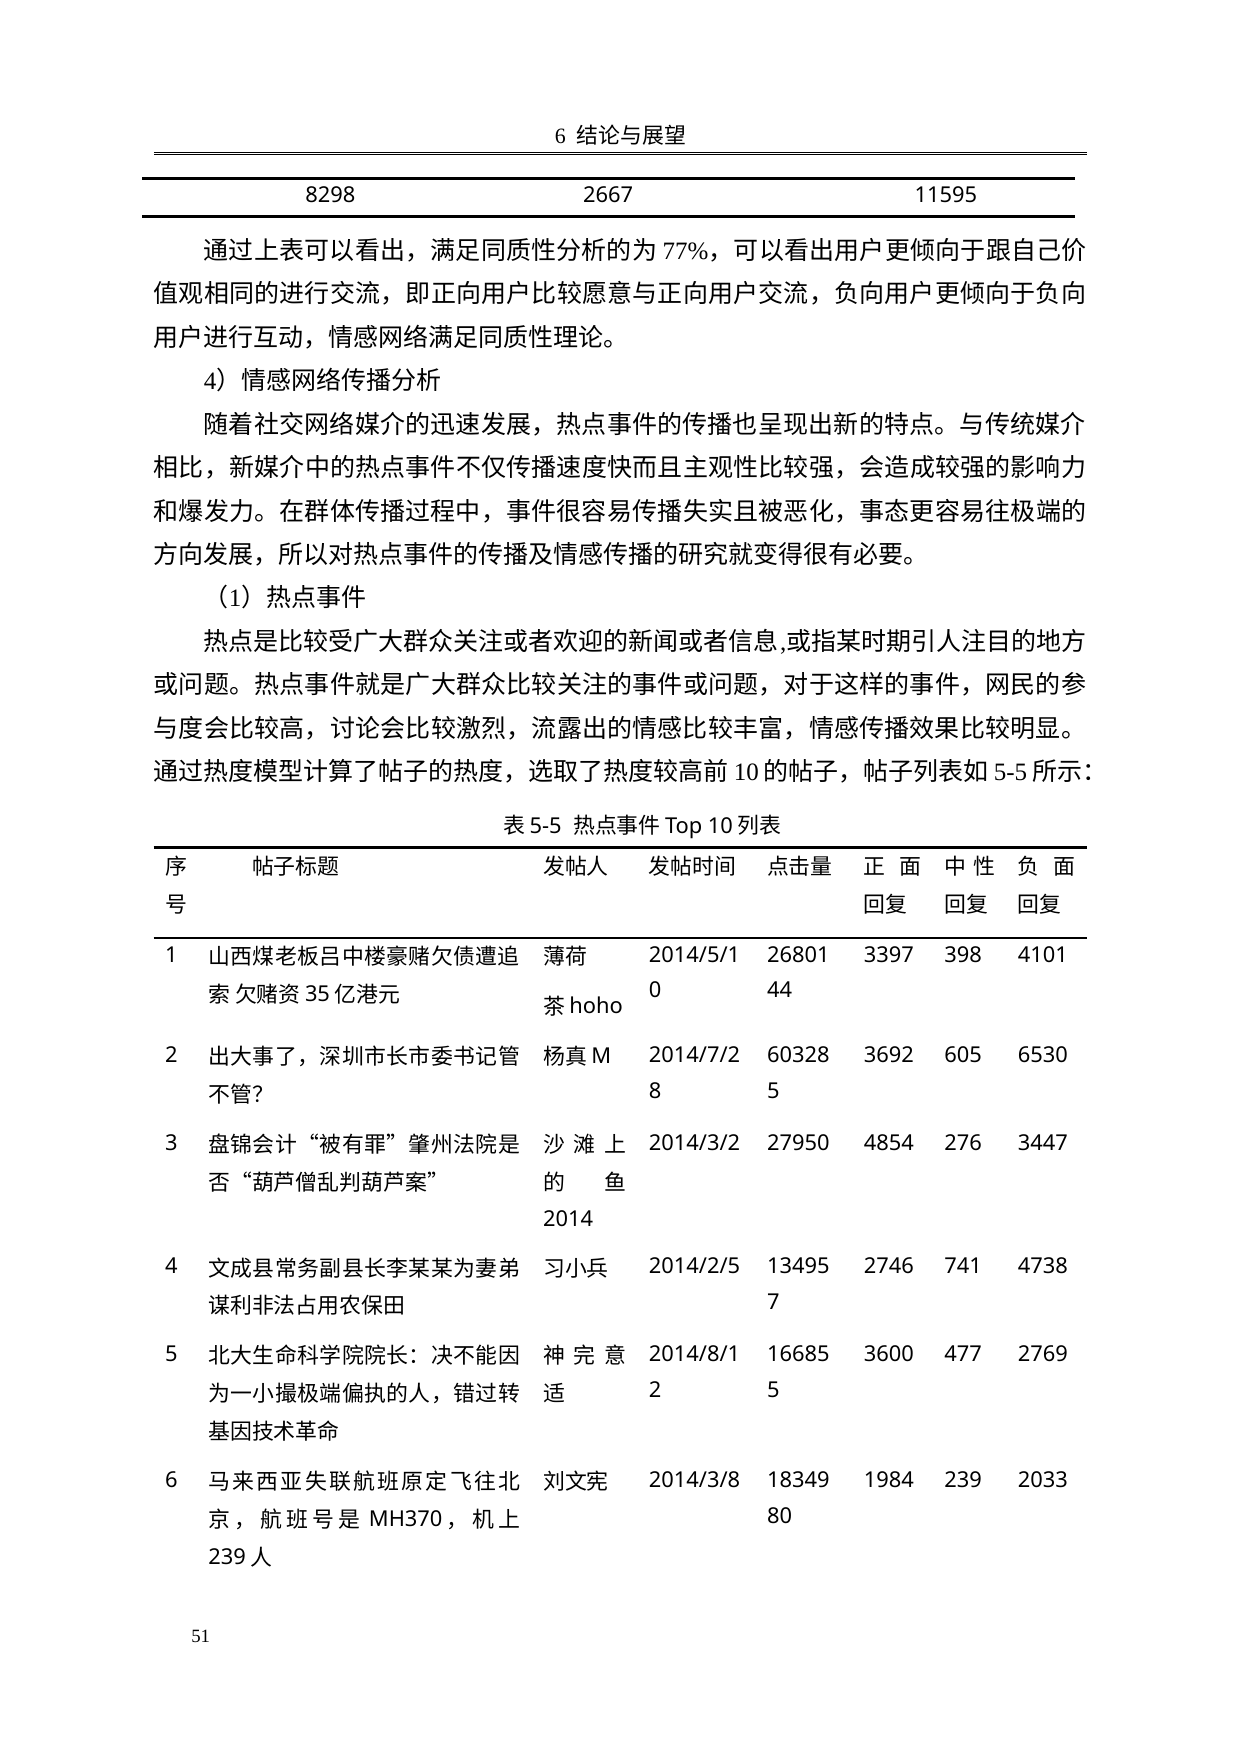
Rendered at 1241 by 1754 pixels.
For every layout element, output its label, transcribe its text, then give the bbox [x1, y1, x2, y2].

table_cell 2769 [1006, 1338, 1087, 1464]
table_cell 4101 [1006, 939, 1087, 1039]
table_cell 276 [933, 1127, 1006, 1251]
table_cell 2746 [853, 1251, 933, 1338]
table_cell 166855 [756, 1338, 852, 1464]
table_cell 11595 [816, 180, 1075, 215]
table_cell 3600 [853, 1338, 933, 1464]
text 随着社交网络媒介的迅速发展，热点事件的传播也呈现出新的特点。与传统媒介相比，新媒介中的热点事件不仅传播速度快而且主观性比较强，会造成较强的影响力和爆发力。在群体传播过程中，事件很容易传播失实且被恶化，事态更容易往极端的方向发展，所以对热点事件的传播及情感传播的研究就变得很有必要。 [153, 404, 1087, 571]
table_cell 2014/5/10 [638, 939, 756, 1039]
table_cell 习小兵 [532, 1251, 637, 1338]
table_cell 1984 [853, 1464, 933, 1590]
table_cell 3447 [1006, 1127, 1087, 1251]
table_cell 2680144 [756, 939, 852, 1039]
table_cell 27950 [756, 1127, 852, 1251]
table_cell 2014/3/8 [638, 1464, 756, 1590]
table_header 序号 [154, 849, 197, 937]
table_header 正面回复 [853, 849, 933, 937]
table_cell 4854 [853, 1127, 933, 1251]
table_cell 薄荷 茶hoho [532, 939, 637, 1039]
table_cell 6 [154, 1464, 197, 1590]
table_cell 2033 [1006, 1464, 1087, 1590]
table_cell 山西煤老板吕中楼豪赌欠债遭追索 欠赌资35亿港元 [197, 939, 532, 1039]
table_cell 北大生命科学院院长：决不能因为一小撮极端偏执的人，错过转基因技术革命 [197, 1338, 532, 1464]
table_cell 出大事了，深圳市长市委书记管不管？ [197, 1039, 532, 1127]
table_cell 239 [933, 1464, 1006, 1590]
table_cell 神完意适 [532, 1338, 637, 1464]
text 表5-5 热点事件Top 10列表 [153, 808, 1087, 839]
table_cell 134957 [756, 1251, 852, 1338]
table_cell 盘锦会计“被有罪”肇州法院是否“葫芦僧乱判葫芦案” [197, 1127, 532, 1251]
table_cell 1 [154, 939, 197, 1039]
table_cell 6530 [1006, 1039, 1087, 1127]
table_cell 1834980 [756, 1464, 852, 1590]
table_cell 文成县常务副县长李某某为妻弟谋利非法占用农保田 [197, 1251, 532, 1338]
table_cell 杨真M [532, 1039, 637, 1127]
table_cell 603285 [756, 1039, 852, 1127]
subtitle 情感网络传播分析 [153, 361, 1087, 397]
table_cell 2014/2/5 [638, 1251, 756, 1338]
table_cell 477 [933, 1338, 1006, 1464]
table_cell 2 [154, 1039, 197, 1127]
table_header 中性回复 [933, 849, 1006, 937]
table_header 发帖时间 [638, 849, 756, 937]
table_cell 605 [933, 1039, 1006, 1127]
table_cell 2667 [518, 180, 816, 215]
table_cell 2014/3/2 [638, 1127, 756, 1251]
table_cell 2014/8/12 [638, 1338, 756, 1464]
table_cell 2014/7/28 [638, 1039, 756, 1127]
subtitle 热点事件 [153, 578, 1087, 614]
table_header 点击量 [756, 849, 852, 937]
table_cell 5 [154, 1338, 197, 1464]
table_header 帖子标题 [197, 849, 532, 937]
text 通过上表可以看出，满足同质性分析的为77%，可以看出用户更倾向于跟自己价值观相同的进行交流，即正向用户比较愿意与正向用户交流，负向用户更倾向于负向用户进行互动，情感网络满足同质性理论。 [153, 230, 1087, 353]
table_cell 3 [154, 1127, 197, 1251]
table_cell 3397 [853, 939, 933, 1039]
table_header 负面回复 [1006, 849, 1087, 937]
table_cell 398 [933, 939, 1006, 1039]
table_cell 8298 [142, 180, 518, 215]
table_cell 刘文宪 [532, 1464, 637, 1590]
table_cell 741 [933, 1251, 1006, 1338]
table_cell 沙滩上的鱼2014 [532, 1127, 637, 1251]
text 热点是比较受广大群众关注或者欢迎的新闻或者信息,或指某时期引人注目的地方或问题。热点事件就是广大群众比较关注的事件或问题，对于这样的事件，网民的参与度会比较高，讨论会比较激烈，流露出的情感比较丰富，情感传播效果比较明显。通过热度模型计算了帖子的热度，选取了热度较高前10的帖子，帖子列表如5-5所示： [153, 621, 1087, 788]
table_cell 马来西亚失联航班原定飞往北京，航班号是MH370，机上239人 [197, 1464, 532, 1590]
table_cell 4 [154, 1251, 197, 1338]
table_cell 4738 [1006, 1251, 1087, 1338]
table_cell 3692 [853, 1039, 933, 1127]
table_header 发帖人 [532, 849, 637, 937]
